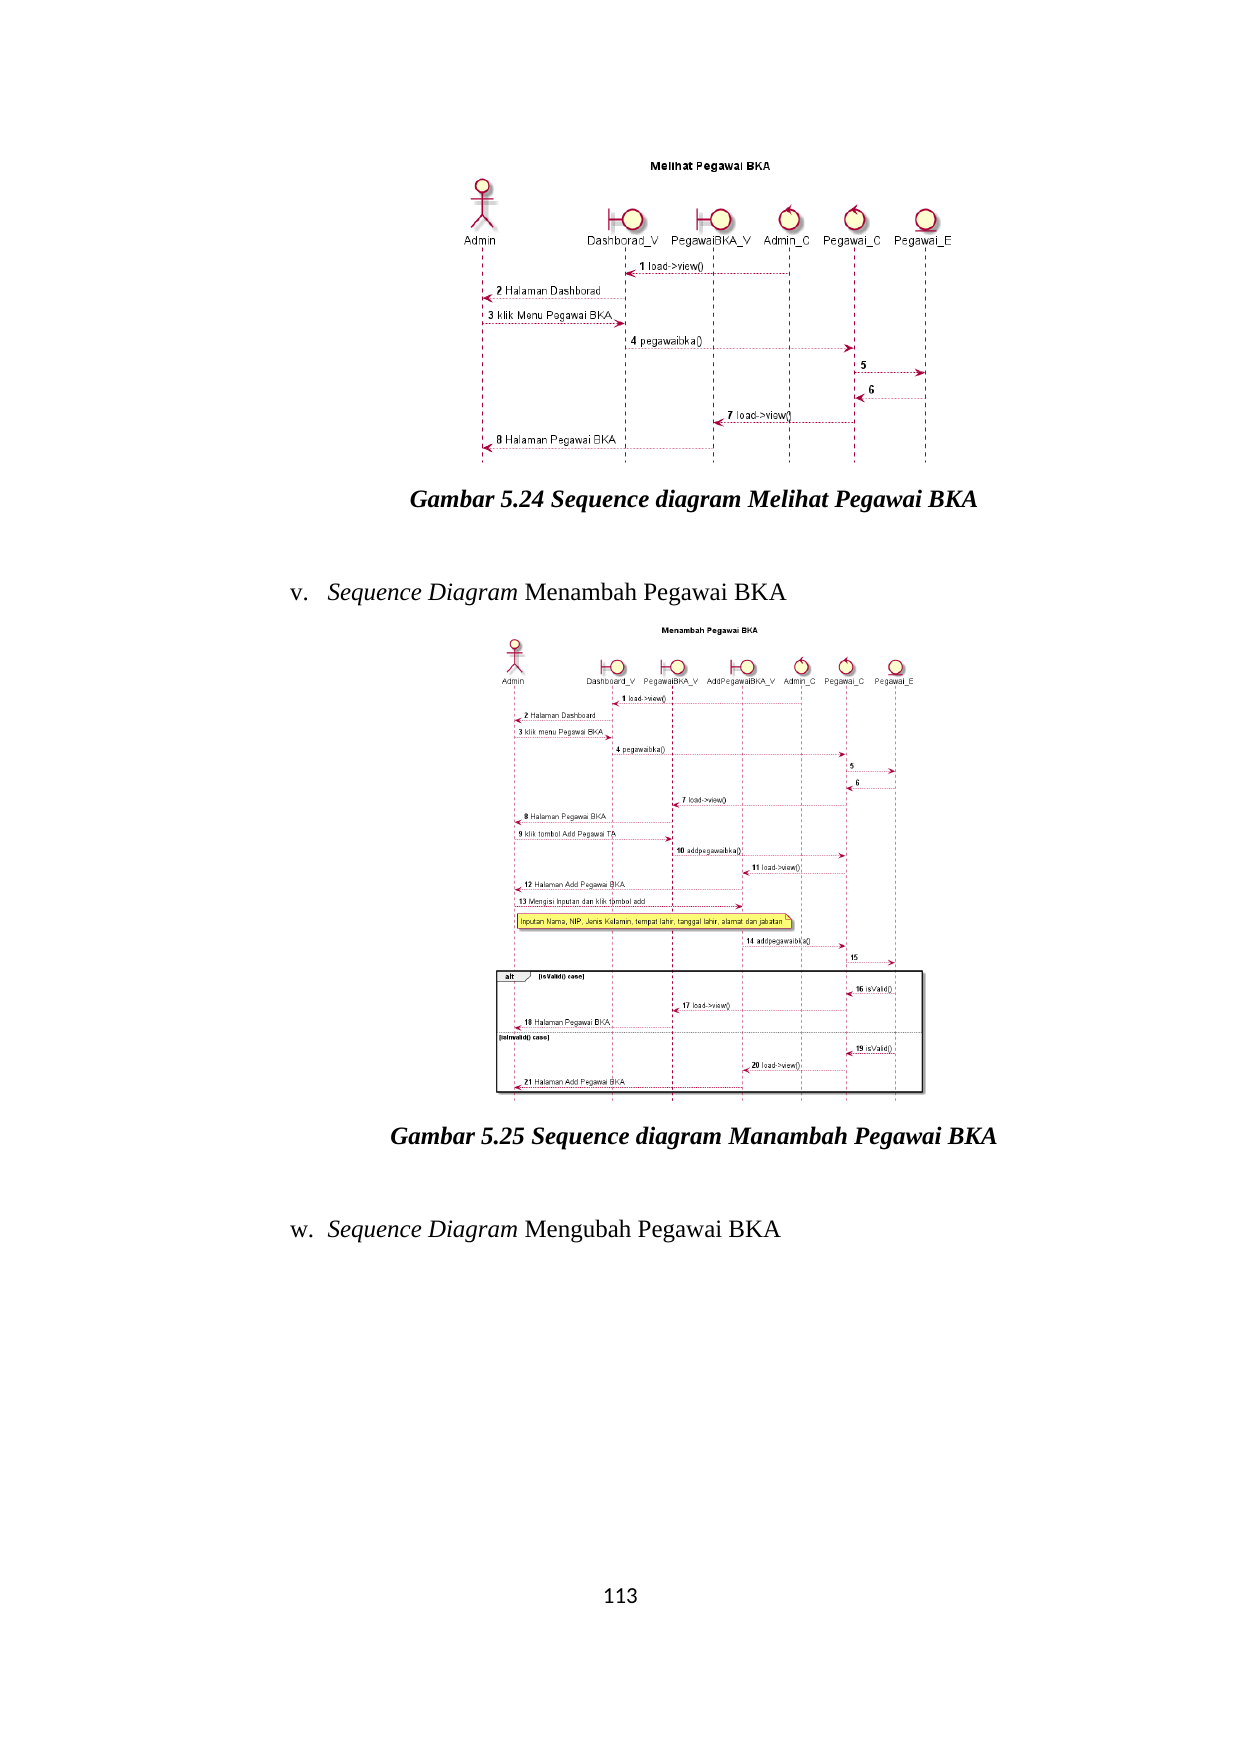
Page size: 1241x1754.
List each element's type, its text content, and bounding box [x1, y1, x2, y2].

text Gambar 5.24 Sequence diagram Melihat Pegawai BKA [300, 484, 1090, 513]
picture [489, 620, 928, 1107]
list Sequence Diagram Menambah Pegawai BKA [290, 577, 1090, 606]
picture [457, 150, 960, 471]
text Gambar 5.25 Sequence diagram Manambah Pegawai BKA [300, 1121, 1090, 1150]
list Sequence Diagram Mengubah Pegawai BKA [290, 1214, 1090, 1242]
